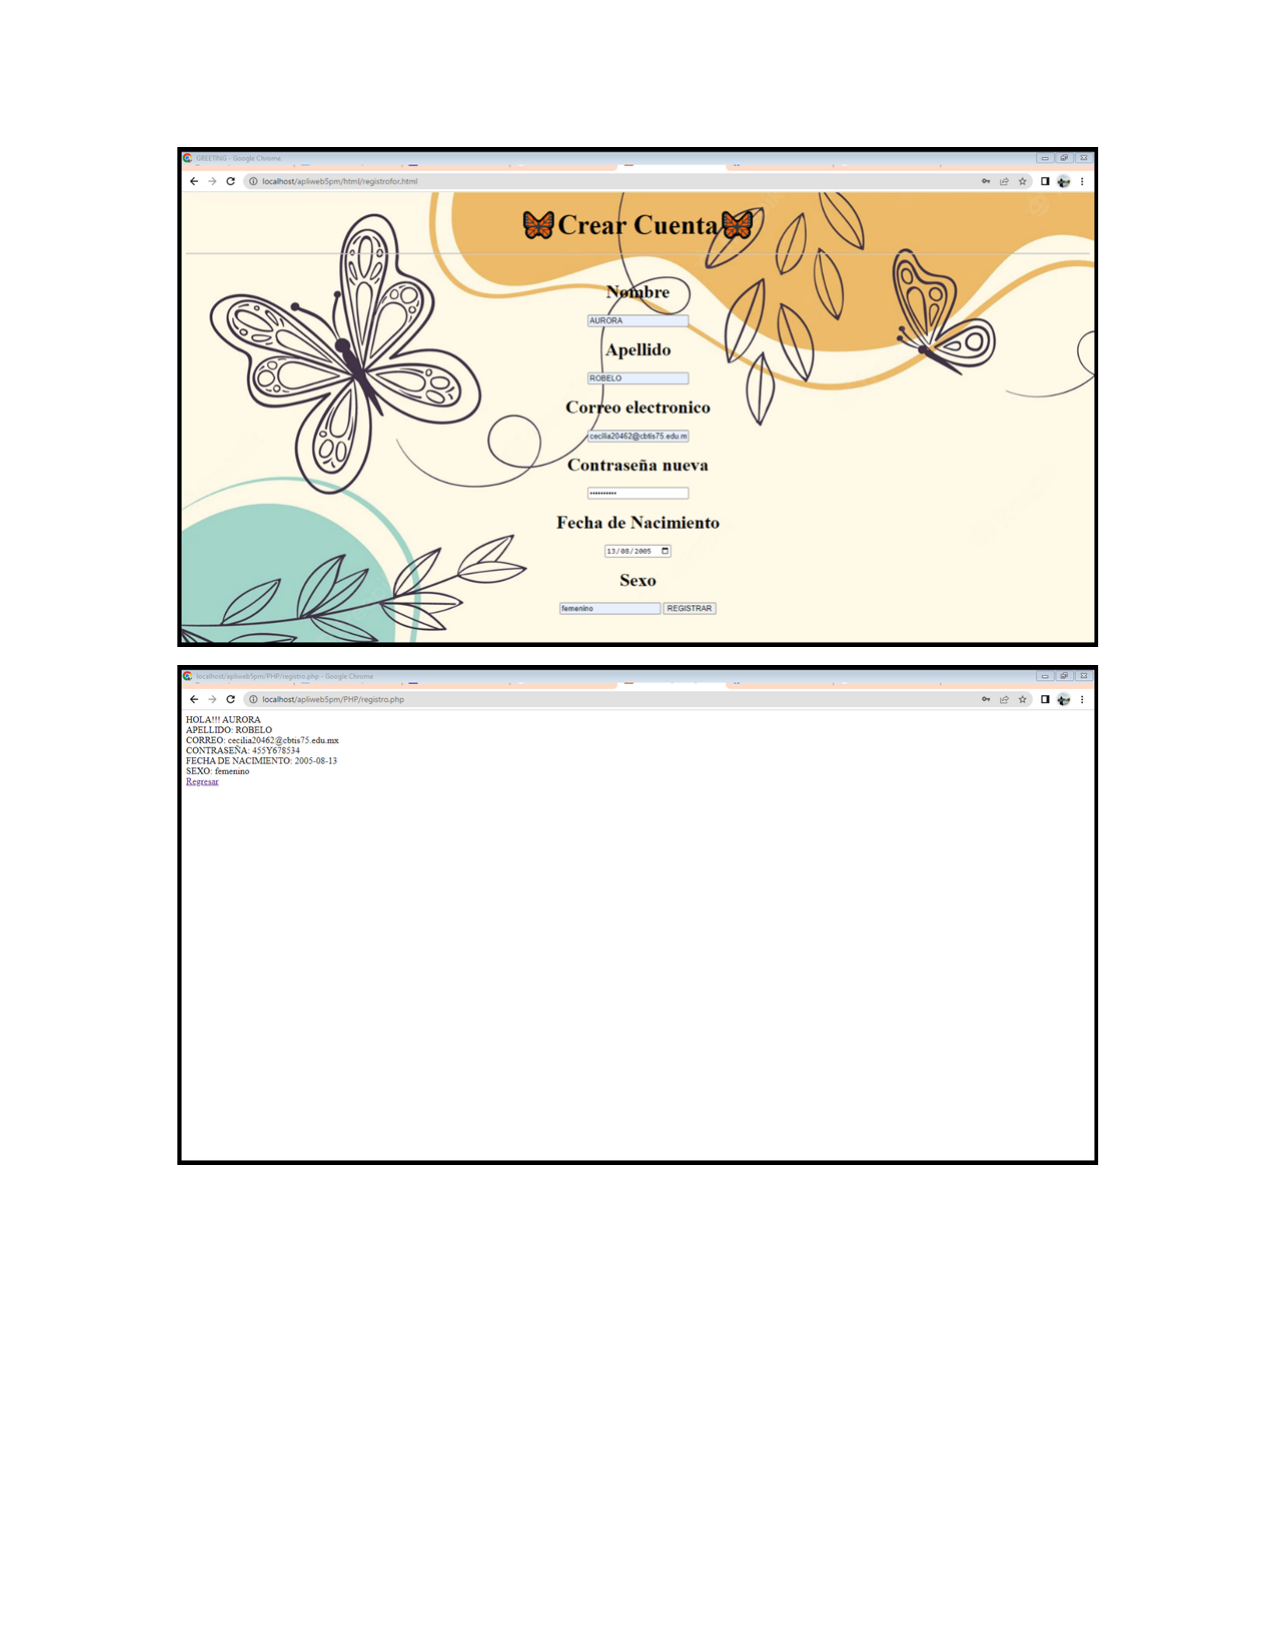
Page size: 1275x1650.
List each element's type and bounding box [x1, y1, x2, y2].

picture [177, 147, 1099, 647]
picture [177, 665, 1099, 1165]
